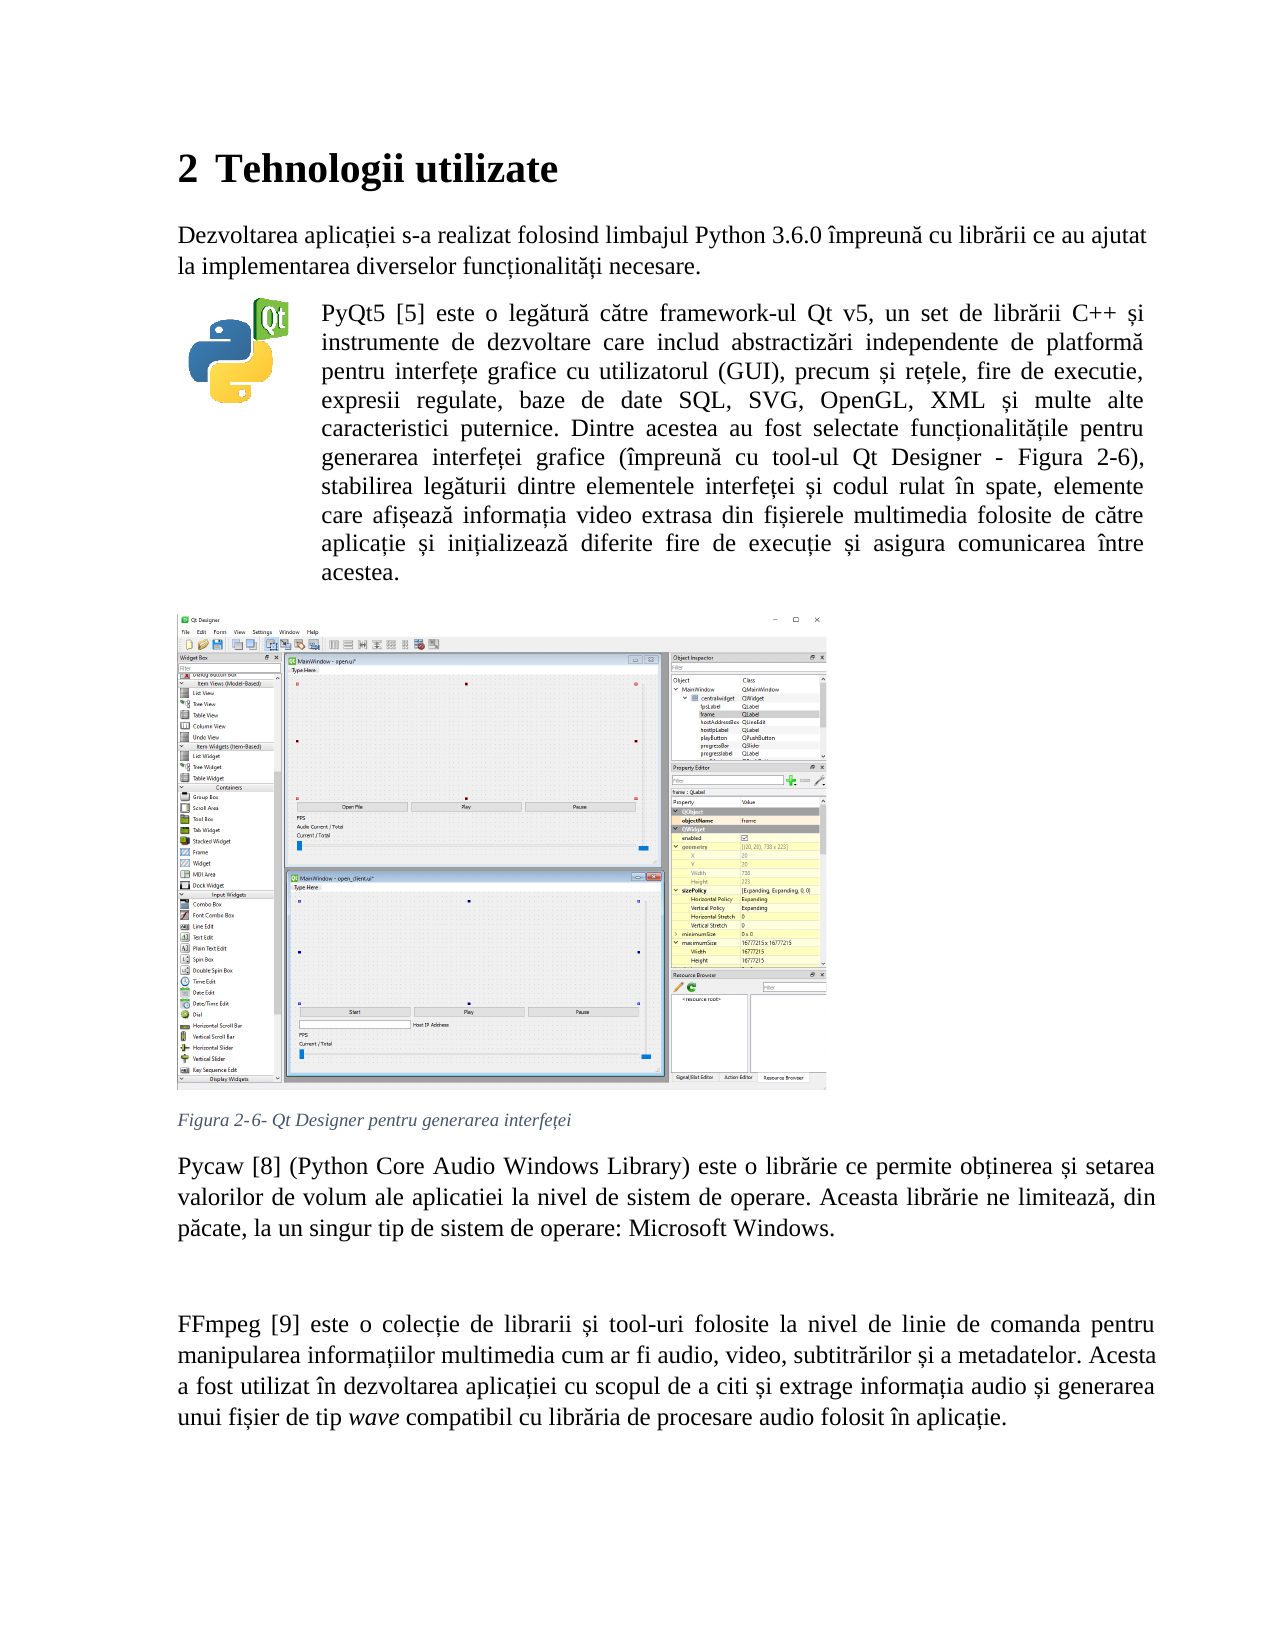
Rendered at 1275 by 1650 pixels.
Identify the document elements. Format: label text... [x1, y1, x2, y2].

text FFmpeg [9] este o colecție de librarii și tool-uri folosite la nivel de linie de comanda pentru manipularea informațiilor multimedia cum ar fi audio, video, subtitrărilor și a metadatelor. Acesta a fost utilizat în dezvoltarea aplicației cu scopul de a citi și extrage informația audio și generarea unui fișier de tip wave compatibil cu librăria de procesare audio folosit în aplicație. [177, 1309, 1157, 1431]
subtitle Tehnologii utilizate [177, 143, 1157, 191]
picture [177, 614, 827, 1090]
table_header [177, 299, 310, 614]
picture [188, 298, 289, 403]
text Dezvoltarea aplicației s-a realizat folosind limbajul Python 3.6.0 împreună cu librării ce au ajutat la implementarea diverselor funcționalități necesare. [177, 220, 1157, 279]
table_header PyQt5 este o legătură către framework-ul Qt v5, un set de librării C++ și instrumente de dezvoltare care includ abstractizări independente de platformă pentru interfețe grafice cu utilizatorul (GUI), precum și rețele, fire de executie, expresii regulate, baze de date SQL, SVG, OpenGL, XML și multe alte caracteristici puternice. Dintre acestea au fost selectate funcționalitățile pentru generarea interfeței grafice (împreună cu tool-ul Qt Designer - Figura 2-1), stabilirea legăturii dintre elementele interfeței și codul rulat în spate, elemente care afișează informația video extrasa din fișierele multimedia folosite de către aplicație și inițializează diferite fire de execuție și asigura comunicarea între acestea. [310, 299, 1156, 615]
text Pycaw [8] (Python Core Audio Windows Library) este o librărie ce permite obținerea și setarea valorilor de volum ale aplicatiei la nivel de sistem de operare. Aceasta librărie ne limitează, din păcate, la un singur tip de sistem de operare: Microsoft Windows. [177, 1151, 1157, 1242]
